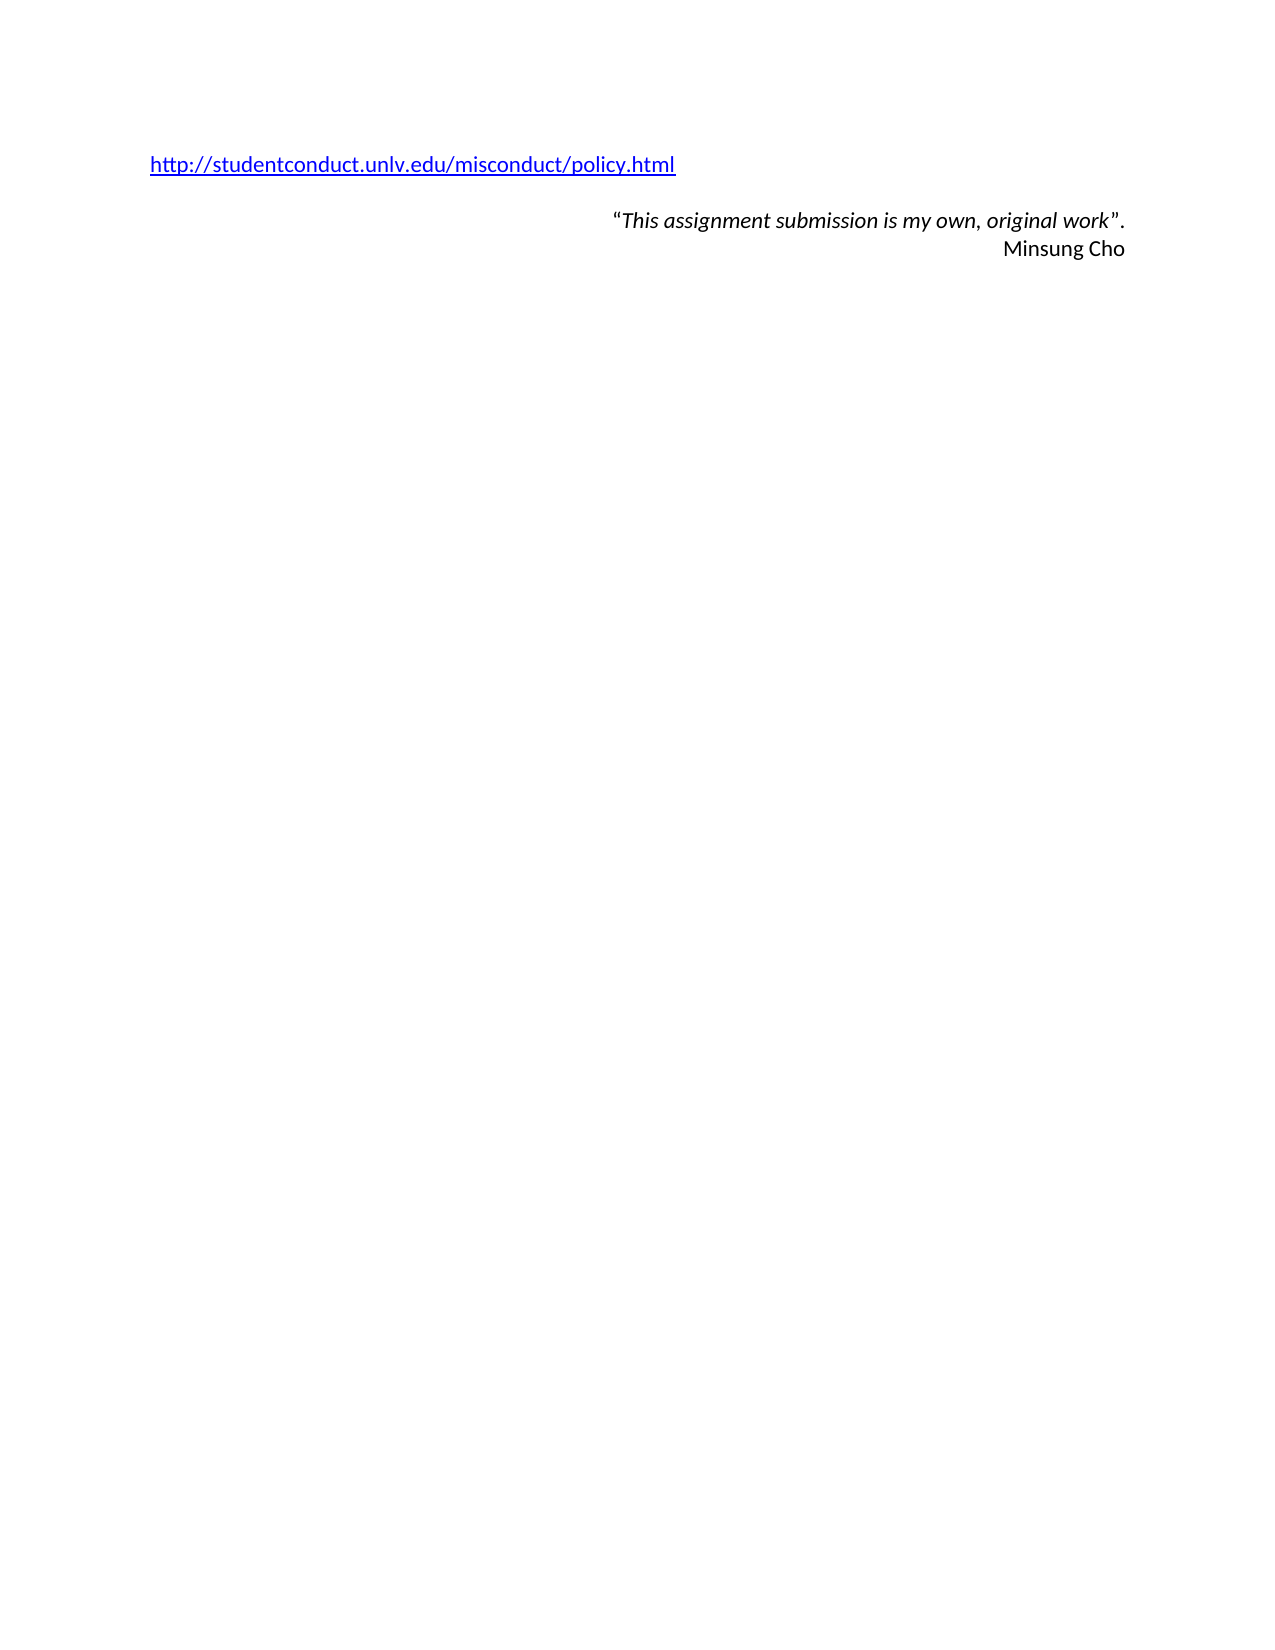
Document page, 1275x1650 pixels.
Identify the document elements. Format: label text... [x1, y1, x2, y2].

text Minsung Cho [150, 234, 1125, 262]
text http://studentconduct.unlv.edu/misconduct/policy.html [150, 150, 1125, 178]
text “This assignment submission is my own, original work”. [150, 206, 1125, 234]
